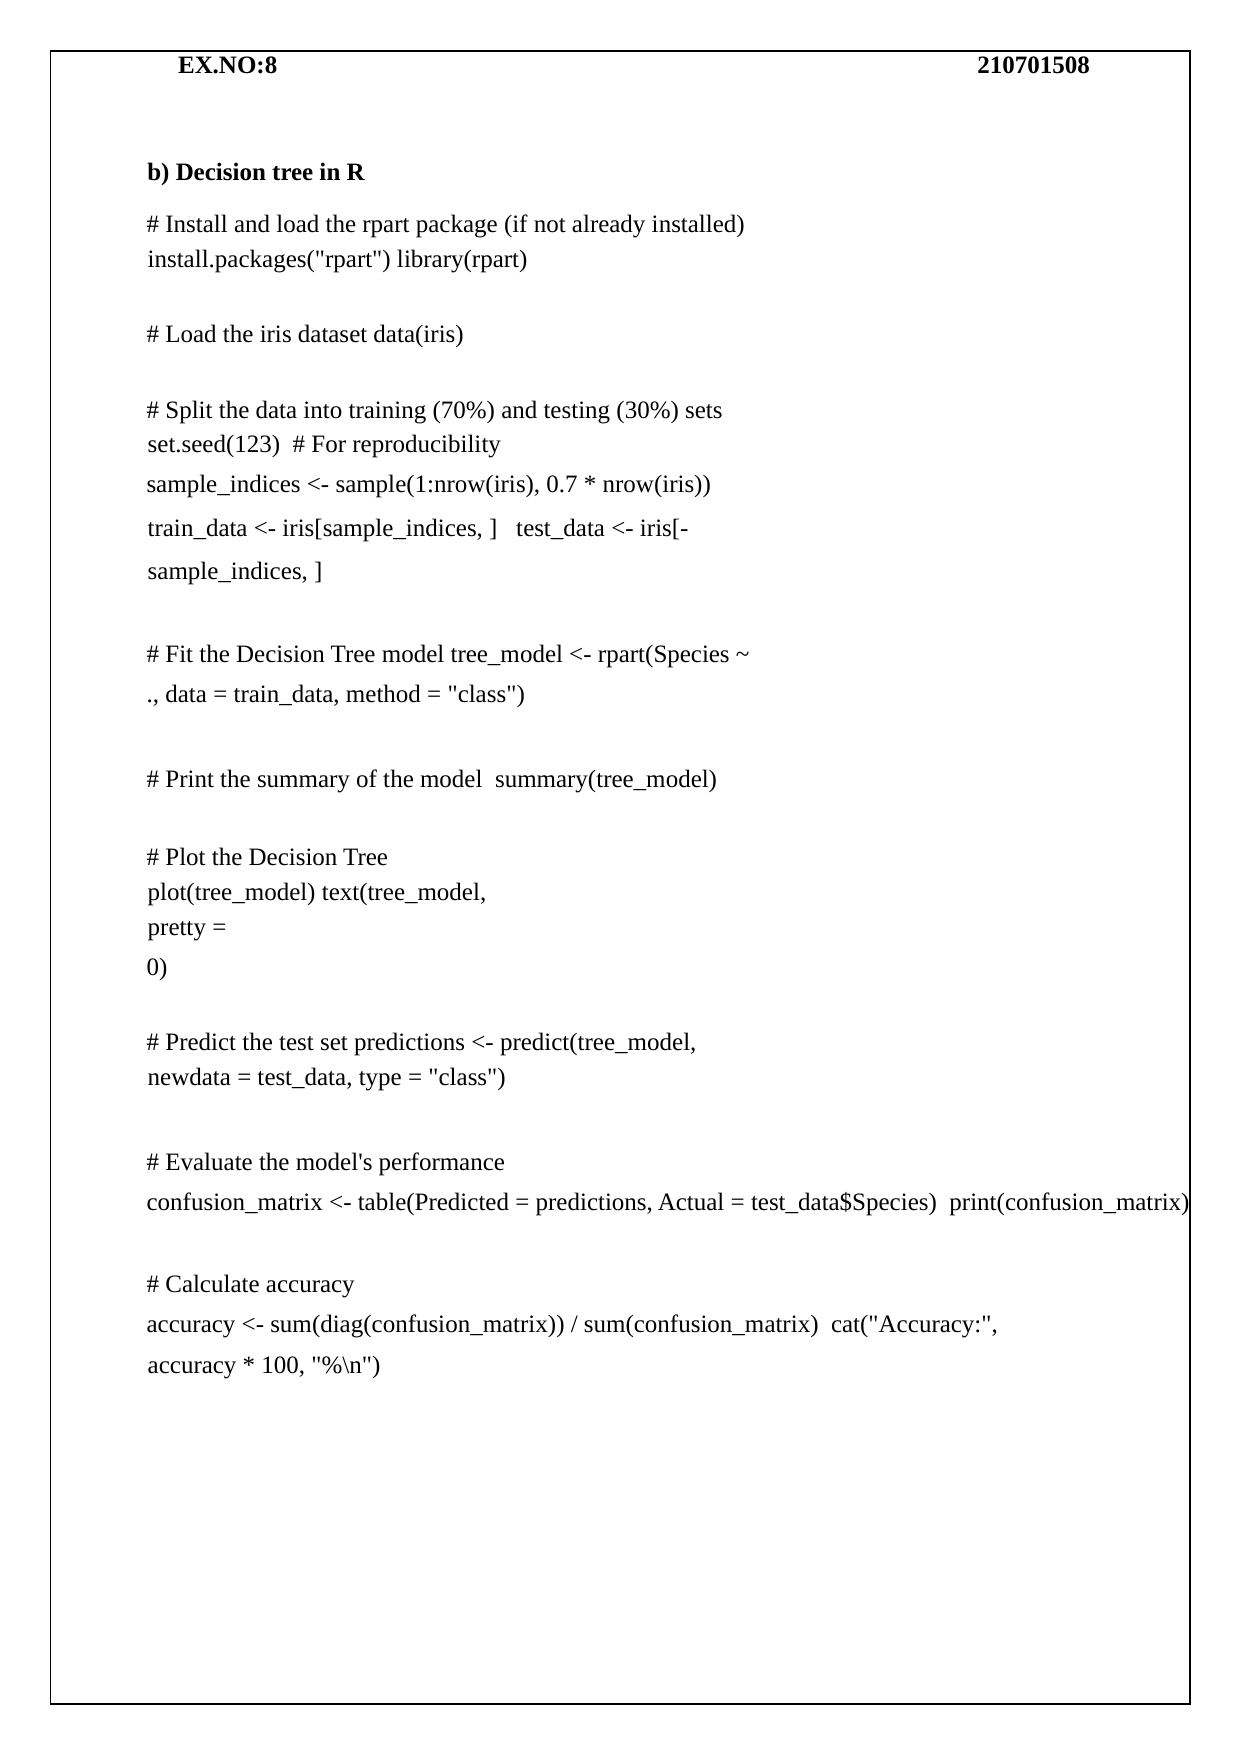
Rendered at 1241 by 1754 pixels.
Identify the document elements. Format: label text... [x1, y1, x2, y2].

text # Load the iris dataset data(iris) [146, 319, 465, 348]
text # Plot the Decision Tree plot(tree_model) text(tree_model, pretty = [146, 842, 487, 941]
text # Install and load the rpart package (if not already installed) install.packages("rpart") library(rpart) [146, 209, 760, 272]
text # Split the data into training (70%) and testing (30%) sets set.seed(123) # For reproducibility [146, 395, 760, 458]
text confusion_matrix <- table(Predicted = predictions, Actual = test_data$Species) print(confusion_matrix) [146, 1187, 1191, 1216]
text # Predict the test set predictions <- predict(tree_model, newdata = test_data, type = "class") [146, 1027, 760, 1090]
text # Print the summary of the model summary(tree_model) [146, 764, 760, 792]
text # Evaluate the model's performance [146, 1147, 760, 1175]
text accuracy <- sum(diag(confusion_matrix)) / sum(confusion_matrix) cat("Accuracy:", accuracy * 100, "%\n") [146, 1309, 999, 1379]
text # Fit the Decision Tree model tree_model <- rpart(Species ~ [146, 639, 760, 668]
text b) Decision tree in R [147, 157, 1191, 186]
text sample_indices <- sample(1:nrow(iris), 0.7 * nrow(iris)) train_data <- iris[sample_indices, ] test_data <- iris[-sample_indices, ] [146, 469, 712, 584]
text # Calculate accuracy [146, 1269, 760, 1297]
text 0) [146, 952, 760, 981]
text ., data = train_data, method = "class") [146, 679, 760, 708]
